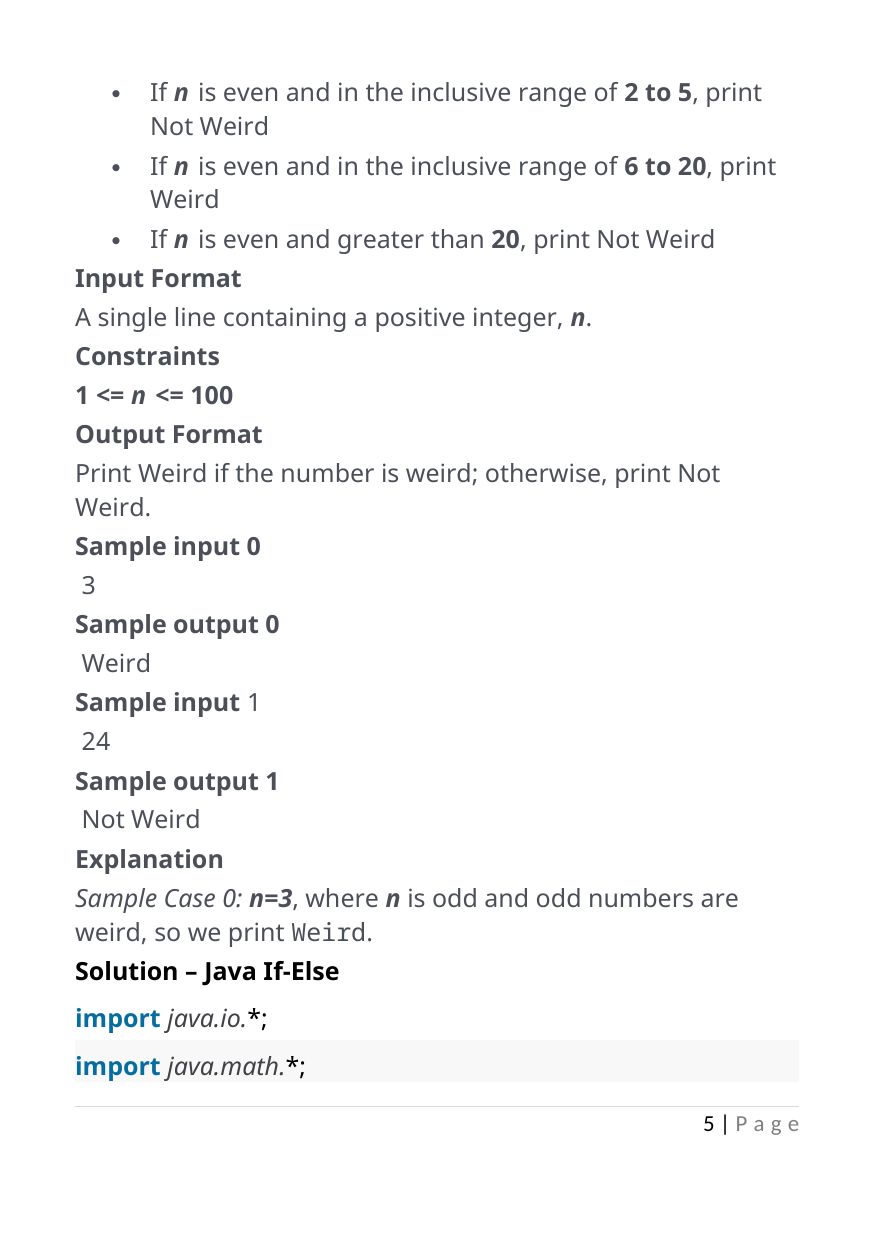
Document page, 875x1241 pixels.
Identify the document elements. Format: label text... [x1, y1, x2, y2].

text Not Weird [75, 802, 799, 836]
text Sample input 0 [75, 529, 799, 563]
subtitle Input Format [75, 260, 799, 294]
list If n is even and in the inclusive range of 6 to 20, print Weird [112, 148, 799, 216]
text Explanation [75, 841, 799, 875]
text Print Weird if the number is weird; otherwise, print Not Weird. [75, 456, 799, 524]
text 24 [75, 724, 799, 758]
subtitle Output Format [75, 417, 799, 451]
text 3 [75, 568, 799, 602]
subtitle Constraints [75, 338, 799, 372]
text import java.math.*; [75, 1040, 799, 1082]
text Sample output 1 [75, 763, 799, 797]
text 1 <= n <= 100 [75, 377, 799, 412]
text A single line containing a positive integer, n. [75, 299, 799, 333]
text Sample output 0 [75, 607, 799, 641]
text import java.io.*; [75, 992, 799, 1035]
text Weird [75, 646, 799, 680]
text Sample input 1 [75, 685, 799, 719]
list If n is even and in the inclusive range of 2 to 5, print Not Weird [112, 75, 799, 143]
text Sample Case 0: n=3, where n is odd and odd numbers are weird, so we print Weird. [75, 880, 799, 948]
subtitle Solution – Java If-Else [75, 953, 799, 987]
list If n is even and greater than 20, print Not Weird [112, 221, 799, 255]
